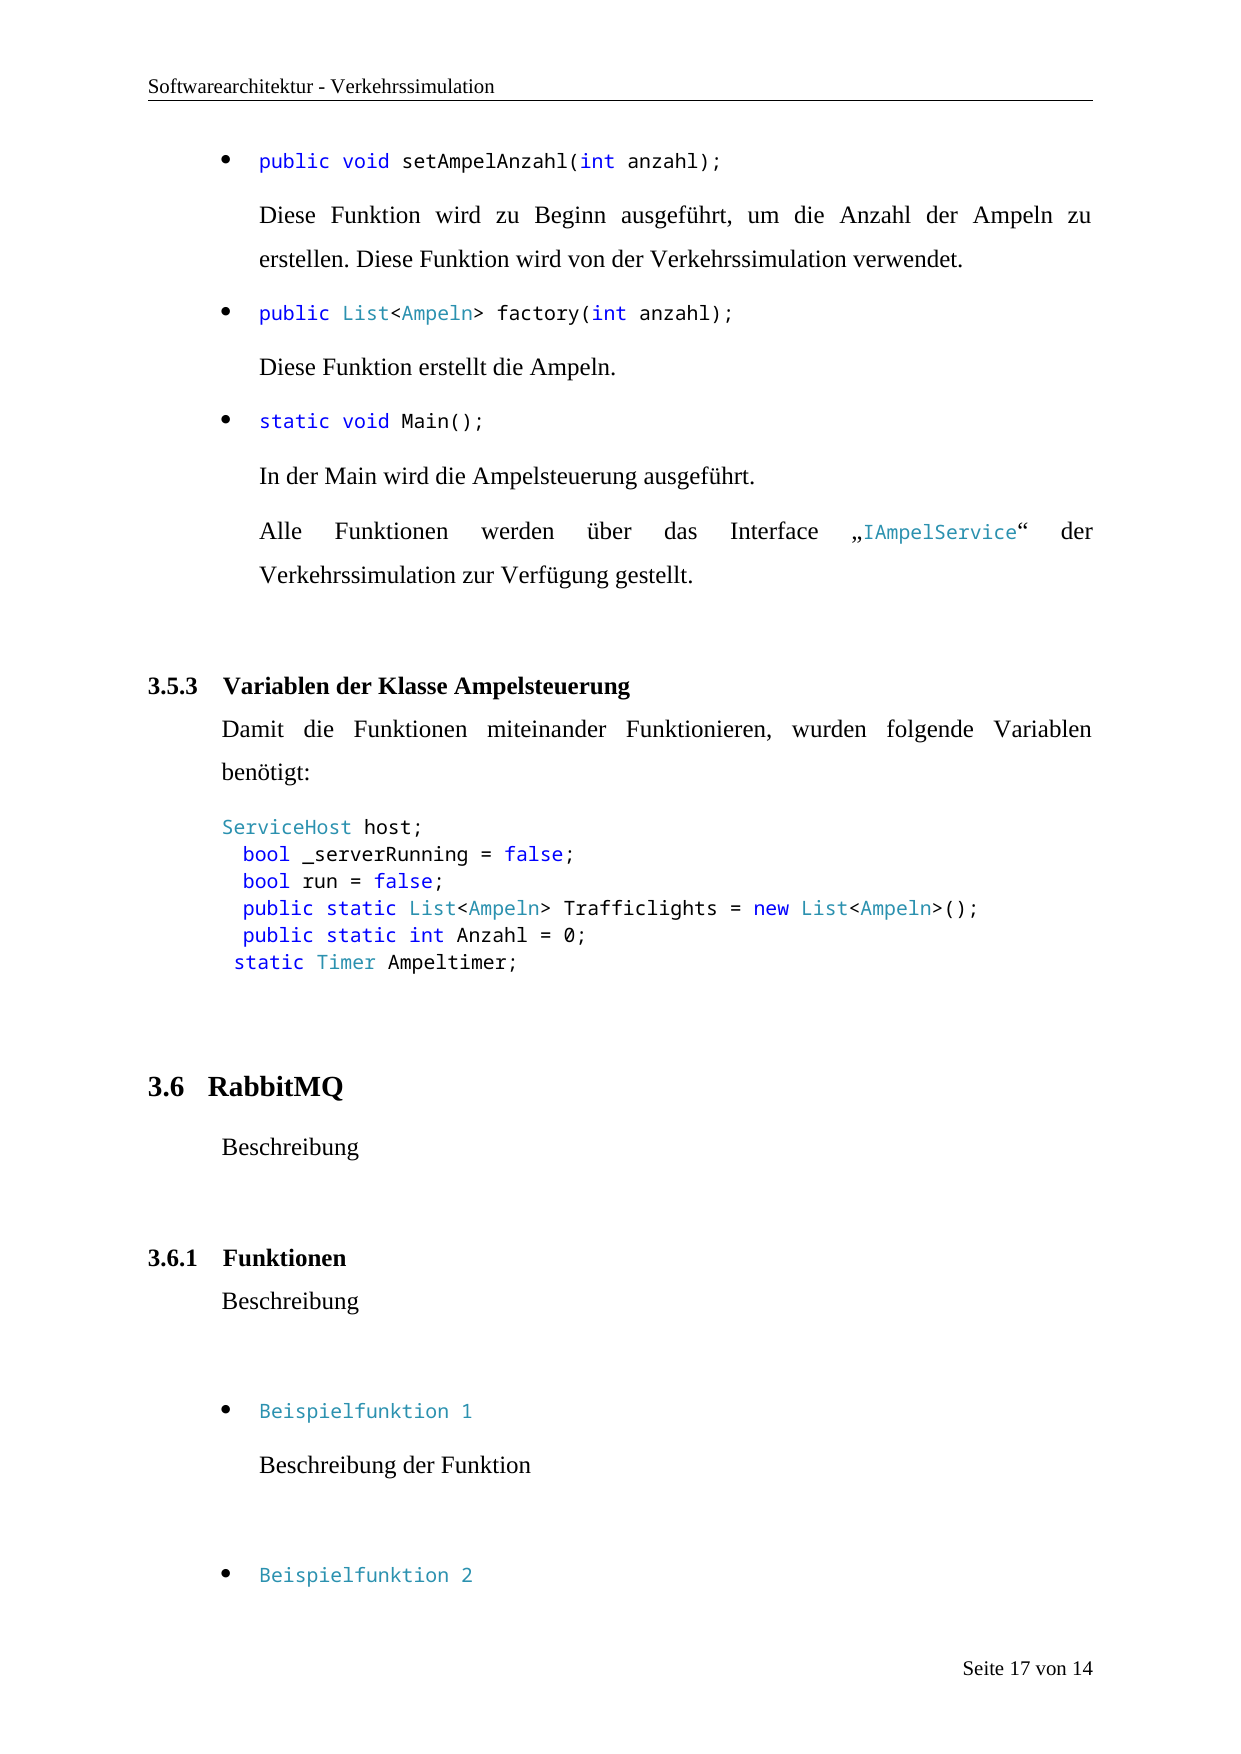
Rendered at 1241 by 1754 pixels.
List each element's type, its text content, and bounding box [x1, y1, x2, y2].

text Damit die Funktionen miteinander Funktionieren, wurden folgende Variablen benötigt: [221, 714, 1093, 786]
text Beschreibung [221, 1286, 1093, 1315]
text public static List<Ampeln> Trafficlights = new List<Ampeln>(); [148, 894, 1093, 921]
list Beispielfunktion 2 [221, 1562, 1093, 1588]
text static Timer Ampeltimer; [221, 948, 1093, 975]
text Diese Funktion erstellt die Ampeln. [259, 352, 1093, 381]
text In der Main wird die Ampelsteuerung ausgeführt. [259, 461, 1093, 489]
text Alle Funktionen werden über das Interface „IAmpelService“ der Verkehrssimulation zur Verfügung gestellt. [259, 516, 1093, 589]
text Beschreibung der Funktion [259, 1450, 1093, 1479]
text bool run = false; [148, 867, 1093, 894]
list public void setAmpelAnzahl(int anzahl); [221, 148, 1093, 174]
subtitle Funktionen [148, 1243, 1093, 1272]
list public List<Ampeln> factory(int anzahl); [221, 299, 1093, 326]
text Beschreibung [221, 1132, 1093, 1161]
subtitle RabbitMQ [148, 1069, 1093, 1102]
text bool _serverRunning = false; [148, 840, 1093, 867]
subtitle Variablen der Klasse Ampelsteuerung [148, 671, 1093, 700]
list static void Main(); [221, 408, 1093, 435]
text Diese Funktion wird zu Beginn ausgeführt, um die Anzahl der Ampeln zu erstellen. Diese Funktion wird von der Verkehrssimulation verwendet. [259, 201, 1093, 272]
text public static int Anzahl = 0; [148, 921, 1093, 948]
text ServiceHost host; [148, 813, 1093, 840]
list Beispielfunktion 1 [221, 1397, 1093, 1424]
